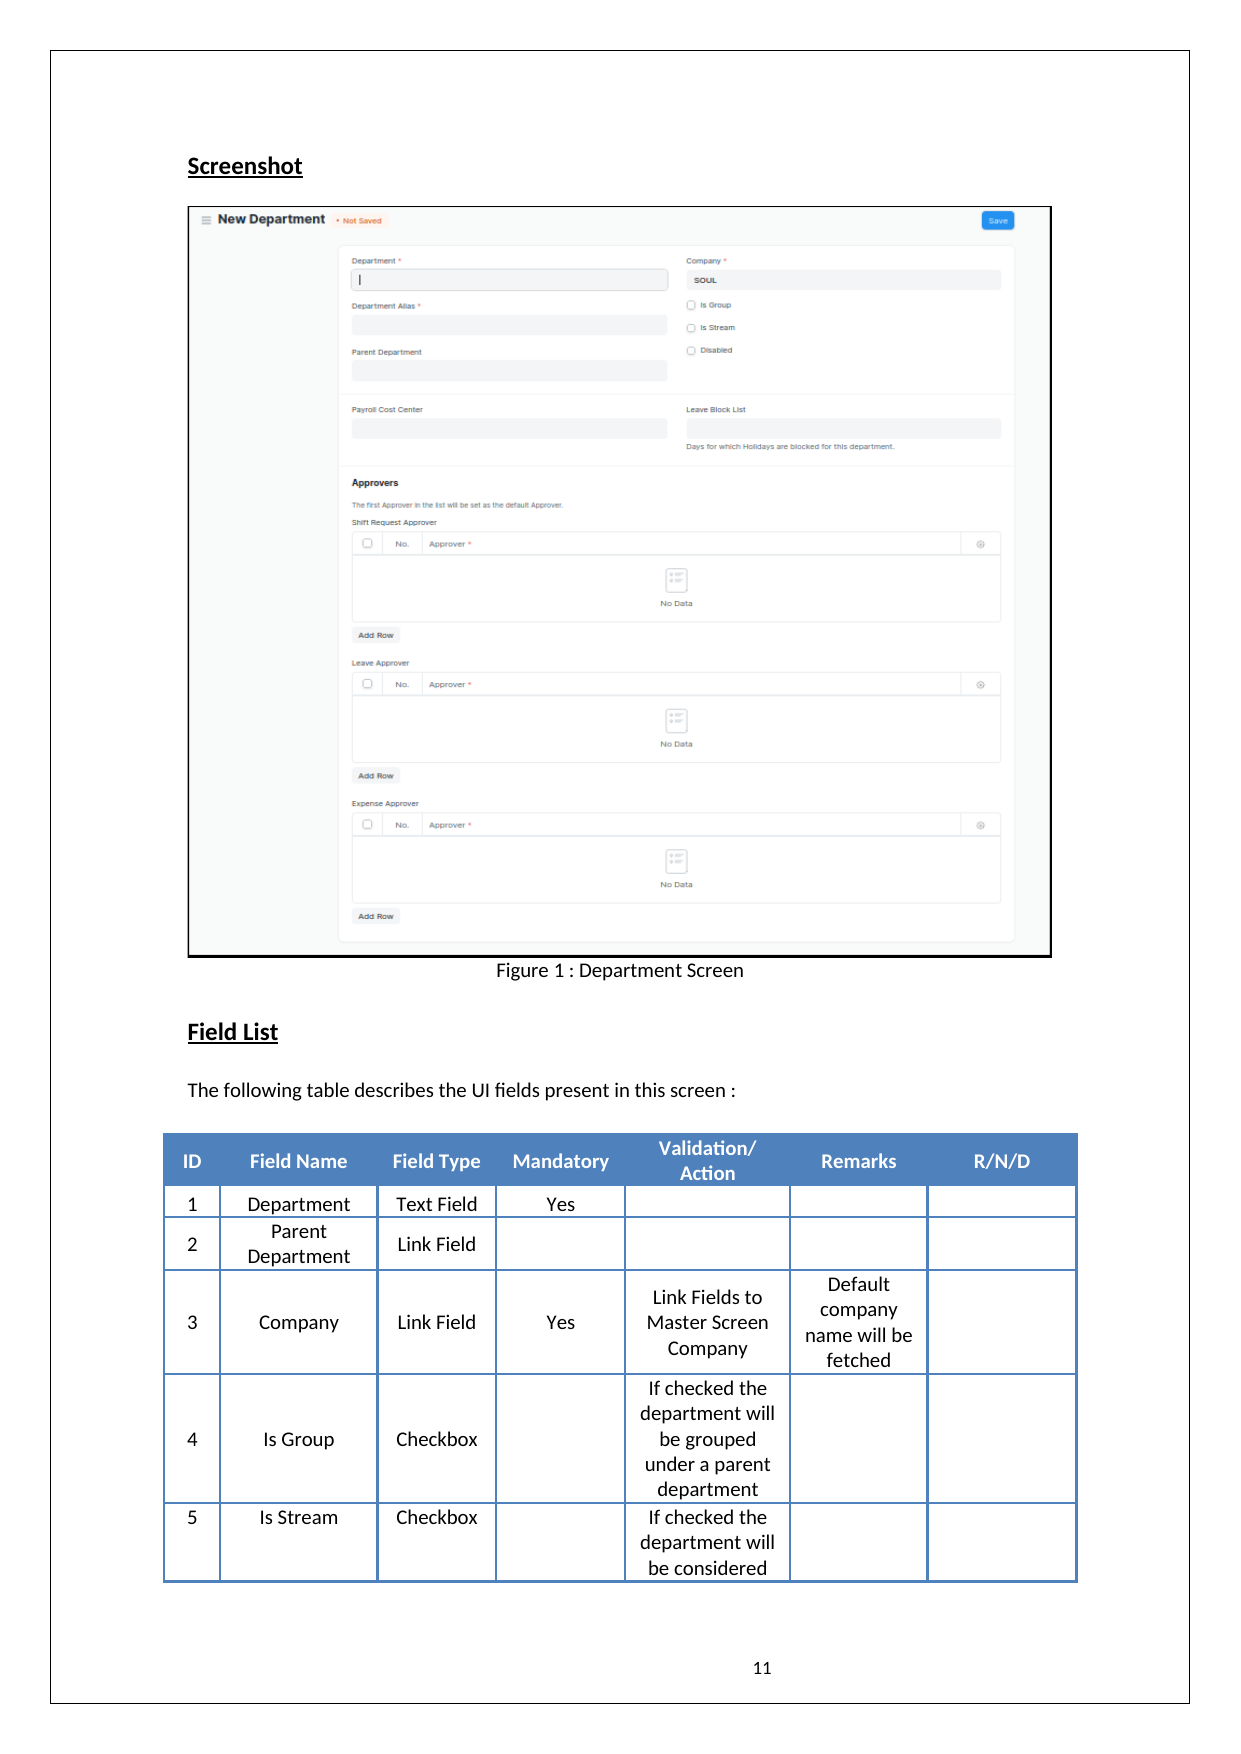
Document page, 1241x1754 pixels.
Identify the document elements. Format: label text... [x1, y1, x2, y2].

table_cell Parent Department [221, 1218, 376, 1269]
table_cell [497, 1375, 624, 1502]
table_cell [929, 1191, 1075, 1216]
table_cell 1 [165, 1191, 219, 1216]
table_cell Link Fields to Master Screen Company [626, 1271, 789, 1373]
table_cell Yes [497, 1271, 624, 1373]
table_header R/N/D [929, 1135, 1075, 1186]
picture [187, 206, 1052, 958]
table_cell [626, 1191, 789, 1216]
table_cell [497, 1218, 624, 1269]
table_cell If checked the department will be grouped under a parent department [626, 1375, 789, 1502]
table_header Validation/ Action [626, 1135, 789, 1186]
list Screenshot [187, 150, 1053, 181]
table_cell Link Field [379, 1271, 495, 1373]
table_cell 4 [165, 1375, 219, 1502]
table_header Field Name [221, 1135, 376, 1186]
table_cell [497, 1504, 624, 1580]
table_cell [929, 1218, 1075, 1269]
table_cell Checkbox [379, 1375, 495, 1502]
table_cell [626, 1218, 789, 1269]
list Figure 1 : Department Screen [187, 958, 1053, 983]
table_cell [929, 1271, 1075, 1373]
table_cell Checkbox [379, 1504, 495, 1580]
table_cell Default company name will be fetched [791, 1271, 926, 1373]
table_cell Company [221, 1271, 376, 1373]
table_header ID [165, 1135, 219, 1186]
table_cell Is Stream [221, 1504, 376, 1580]
table_cell 5 [165, 1504, 219, 1580]
table_cell Yes [497, 1191, 624, 1216]
table_cell [791, 1191, 926, 1216]
table_cell 3 [165, 1271, 219, 1373]
table_header Mandatory [497, 1135, 624, 1186]
table_cell 2 [165, 1218, 219, 1269]
table_cell If checked the department will be considered as a stream E.g (Commerce, Arts, Etc) [626, 1504, 789, 1580]
text The following table describes the UI fields present in this screen : [187, 1077, 1053, 1103]
table_cell [791, 1375, 926, 1502]
table_cell Text Field [379, 1191, 495, 1216]
table_cell [929, 1504, 1075, 1580]
table_cell Department [221, 1191, 376, 1216]
list Field List [187, 1016, 1053, 1047]
table_cell Is Group [221, 1375, 376, 1502]
table_header Field Type [379, 1135, 495, 1186]
table_cell Link Field [379, 1218, 495, 1269]
table_cell [791, 1504, 926, 1580]
table_header Remarks [791, 1135, 926, 1186]
table_cell [791, 1218, 926, 1269]
table_cell [929, 1375, 1075, 1502]
